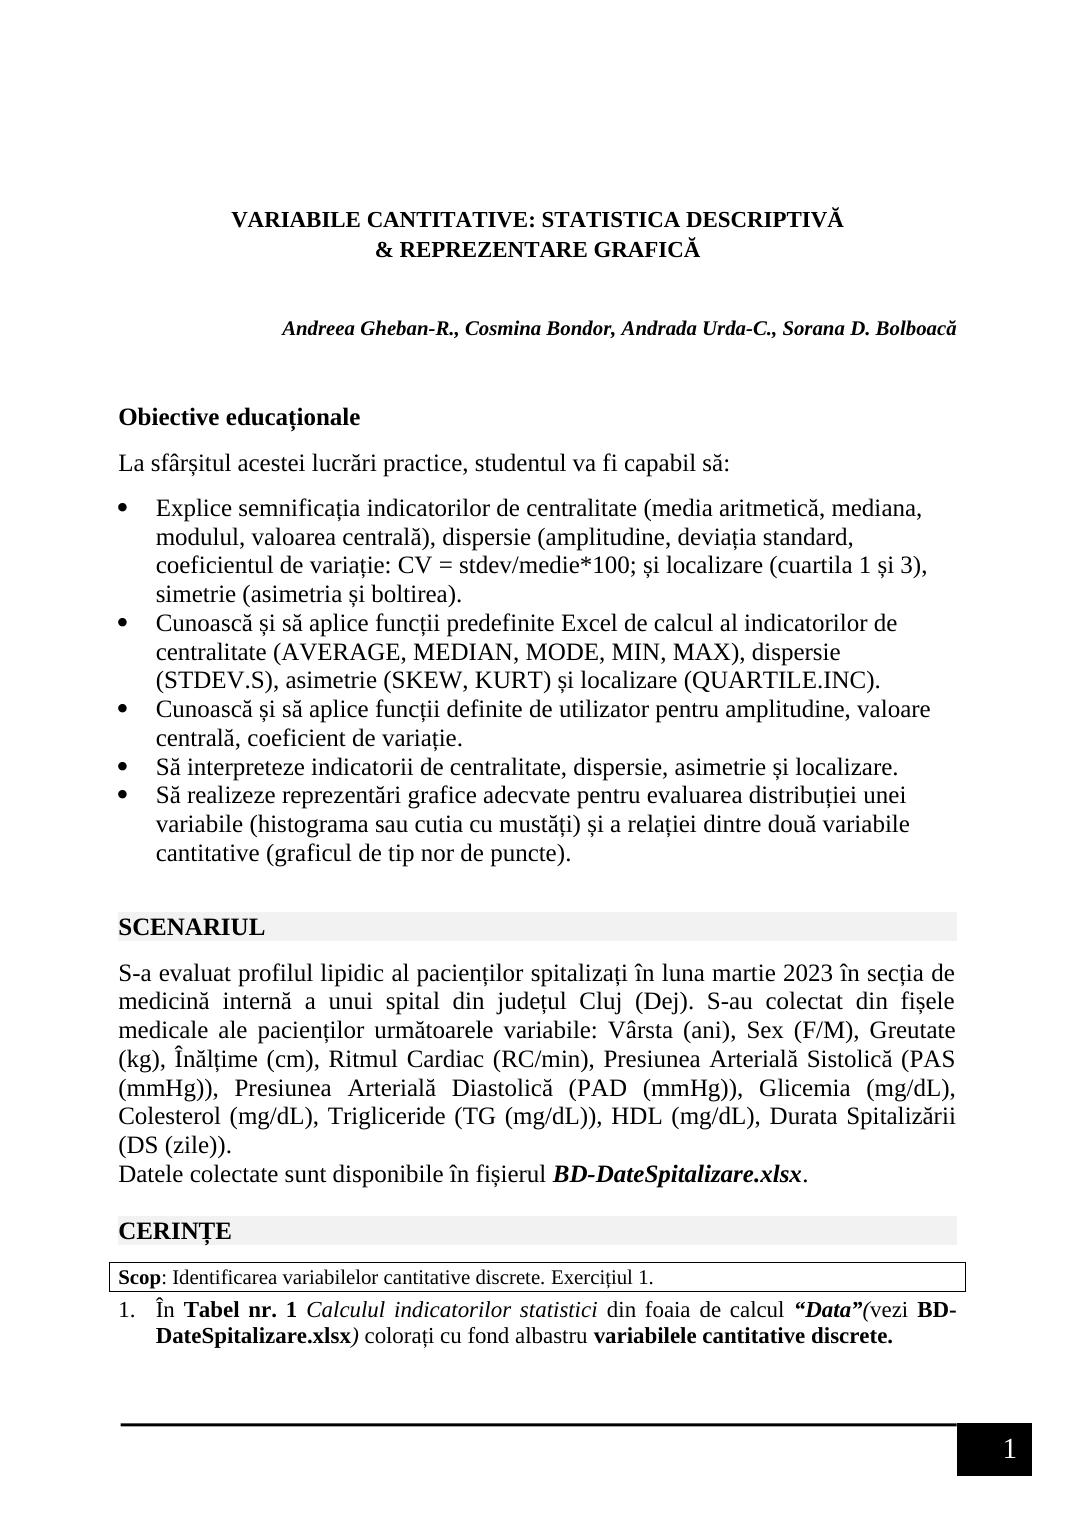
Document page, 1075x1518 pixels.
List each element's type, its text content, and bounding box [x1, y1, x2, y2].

list În Tabel nr. 1 Calculul indicatorilor statistici din foaia de calcul “Data”(vezi BD-DateSpitalizare.xlsx) colorați cu fond albastru variabilele cantitative discrete. [118, 1296, 957, 1348]
list Cunoască și să aplice funcții predefinite Excel de calcul al indicatorilor de centralitate (AVERAGE, MEDIAN, MODE, MIN, MAX), dispersie (STDEV.S), asimetrie (SKEW, KURT) și localizare (QUARTILE.INC). [118, 608, 957, 694]
text S-a evaluat profilul lipidic al pacienților spitalizați în luna martie 2023 în secția de medicină internă a unui spital din județul Cluj (Dej). S-au colectat din fișele medicale ale pacienților următoarele variabile: Vârsta (ani), Sex (F/M), Greutate (kg), Înălțime (cm), Ritmul Cardiac (RC/min), Presiunea Arterială Sistolică (PAS (mmHg)), Presiunea Arterială Diastolică (PAD (mmHg)), Glicemia (mg/dL), Colesterol (mg/dL), Trigliceride (TG (mg/dL)), HDL (mg/dL), Durata Spitalizării (DS (zile)). [118, 958, 957, 1159]
text SCENARIUL [118, 912, 957, 941]
text VARIABILE CANTITATIVE: STATISTICA DESCRIPTIVĂ [118, 206, 957, 232]
text La sfârșitul acestei lucrări practice, studentul va fi capabil să: [118, 448, 957, 476]
text Andreea Gheban-R., Cosmina Bondor, Andrada Urda-C., Sorana D. Bolboacă [118, 316, 957, 340]
list Cunoască și să aplice funcții definite de utilizator pentru amplitudine, valoare centrală, coeficient de variație. [118, 694, 957, 752]
list Să realizeze reprezentări grafice adecvate pentru evaluarea distribuției unei variabile (histograma sau cutia cu mustăți) și a relației dintre două variabile cantitative (graficul de tip nor de puncte). [118, 781, 957, 867]
text & REPREZENTARE GRAFICĂ [118, 236, 957, 262]
list Să interpreteze indicatorii de centralitate, dispersie, asimetrie și localizare. [118, 752, 957, 781]
text CERINȚE [118, 1216, 957, 1245]
text Obiective educaționale [118, 402, 957, 431]
text Scop: Identificarea variabilelor cantitative discrete. Exercițiul 1. [110, 1263, 965, 1291]
text Datele colectate sunt disponibile în fișierul BD-DateSpitalizare.xlsx. [118, 1159, 957, 1188]
list Explice semnificația indicatorilor de centralitate (media aritmetică, mediana, modulul, valoarea centrală), dispersie (amplitudine, deviația standard, coeficientul de variație: CV = stdev/medie*100; și localizare (cuartila 1 și 3), simetrie (asimetria și boltirea). [118, 493, 957, 608]
